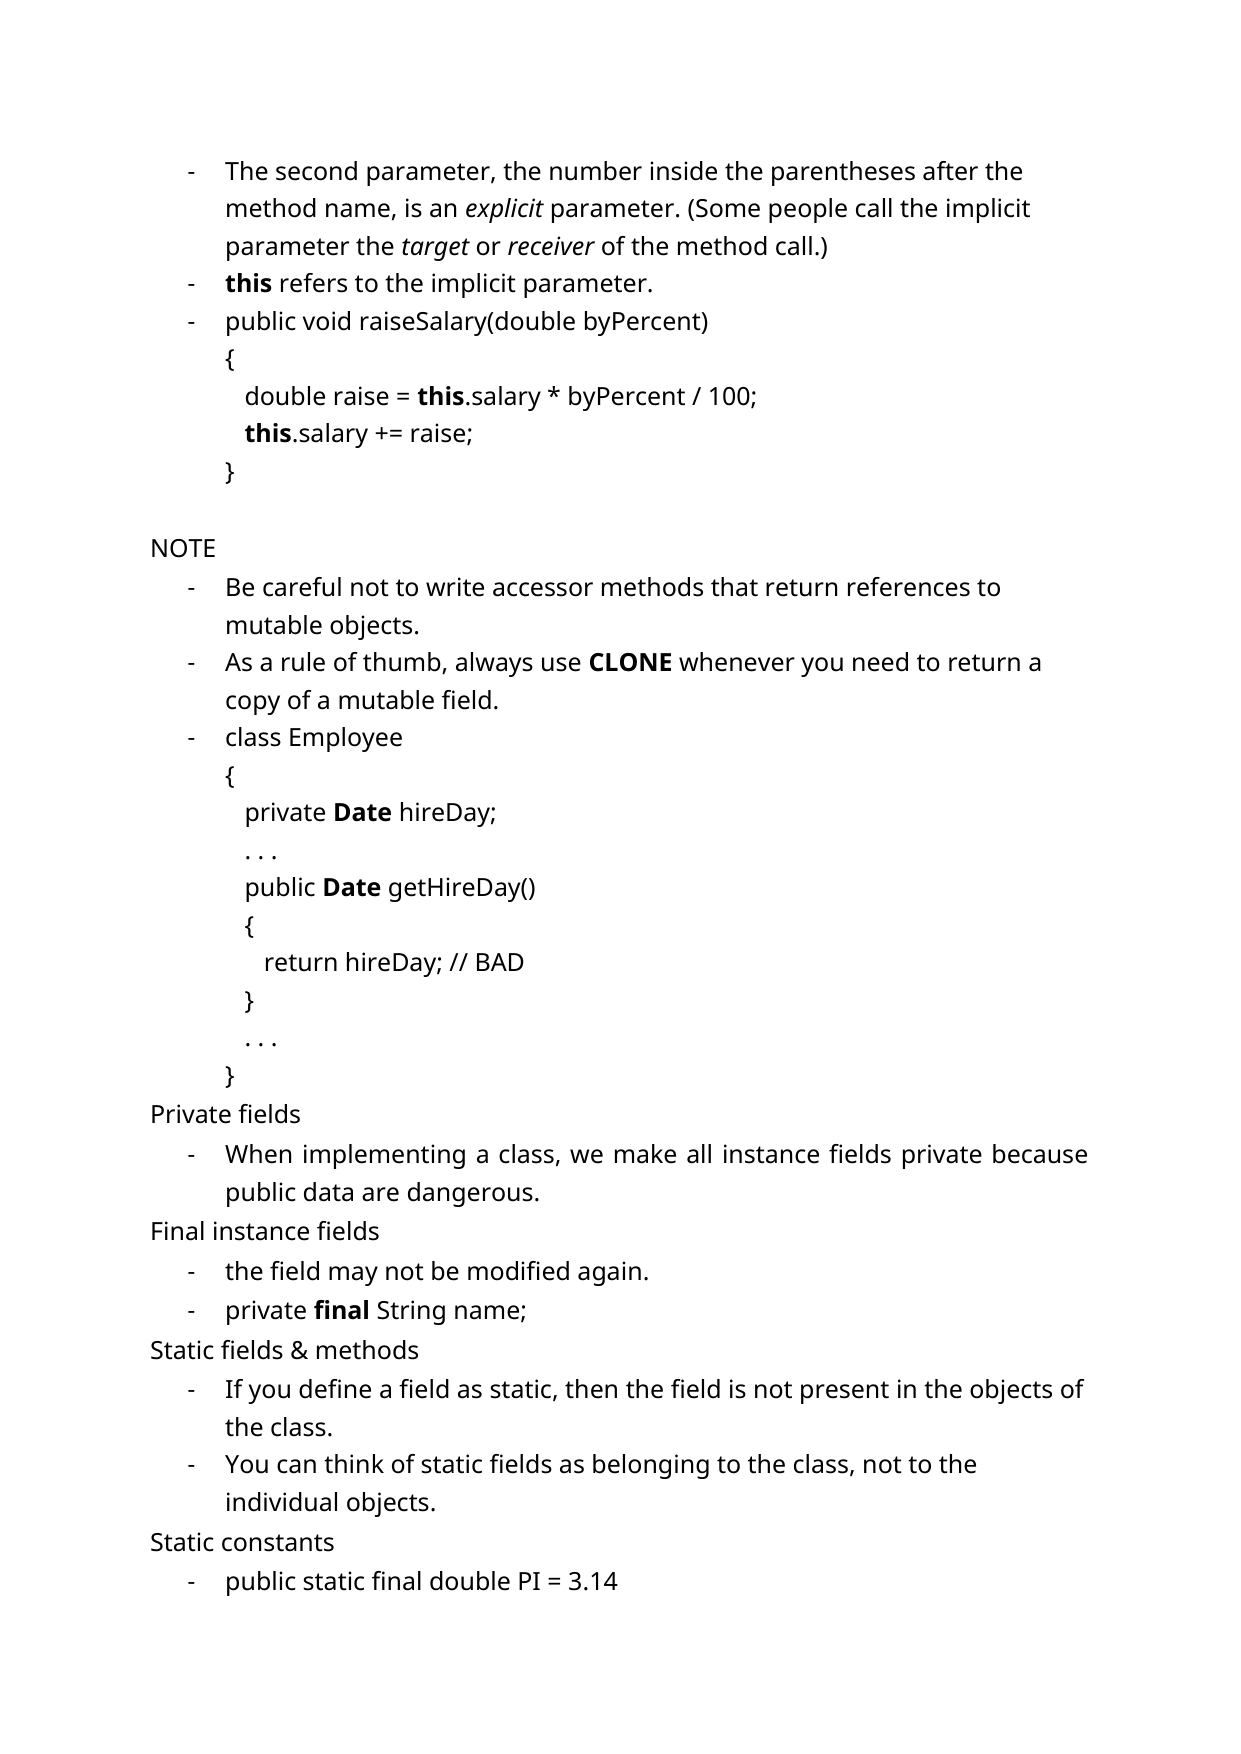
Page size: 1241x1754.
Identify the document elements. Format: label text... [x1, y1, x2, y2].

list } [225, 1054, 1090, 1092]
text Static constants [150, 1521, 1090, 1558]
list this.salary += raise; [225, 412, 1090, 450]
text Final instance fields [150, 1210, 1090, 1248]
list Be careful not to write accessor methods that return references to mutable objects. [187, 567, 1090, 642]
list { [225, 904, 1090, 942]
list You can think of static fields as belonging to the class, not to the individual objects. [187, 1444, 1090, 1519]
list private Date hireDay; [225, 792, 1090, 829]
text Private fields [150, 1094, 1090, 1131]
list . . . [225, 1017, 1090, 1054]
list } [225, 450, 1090, 487]
list As a rule of thumb, always use CLONE whenever you need to return a copy of a mutable field. [187, 642, 1090, 717]
list return hireDay; // BAD [225, 942, 1090, 979]
list { [225, 337, 1090, 375]
text NOTE [150, 527, 1090, 564]
text Static fields & methods [150, 1329, 1090, 1367]
list public static final double PI = 3.14 [187, 1560, 1090, 1598]
list double raise = this.salary * byPercent / 100; [225, 375, 1090, 412]
list this refers to the implicit parameter. [187, 262, 1090, 300]
list { [225, 754, 1090, 792]
list When implementing a class, we make all instance fields private because public data are dangerous. [187, 1133, 1090, 1208]
list the field may not be modified again. [187, 1250, 1090, 1287]
list private final String name; [187, 1289, 1090, 1327]
list If you define a field as static, then the field is not present in the objects of the class. [187, 1369, 1090, 1444]
list . . . [225, 829, 1090, 867]
list public Date getHireDay() [225, 867, 1090, 904]
list } [225, 979, 1090, 1017]
list class Employee [187, 717, 1090, 754]
list The second parameter, the number inside the parentheses after the method name, is an explicit parameter. (Some people call the implicit parameter the target or receiver of the method call.) [187, 150, 1090, 262]
list public void raiseSalary(double byPercent) [187, 300, 1090, 337]
